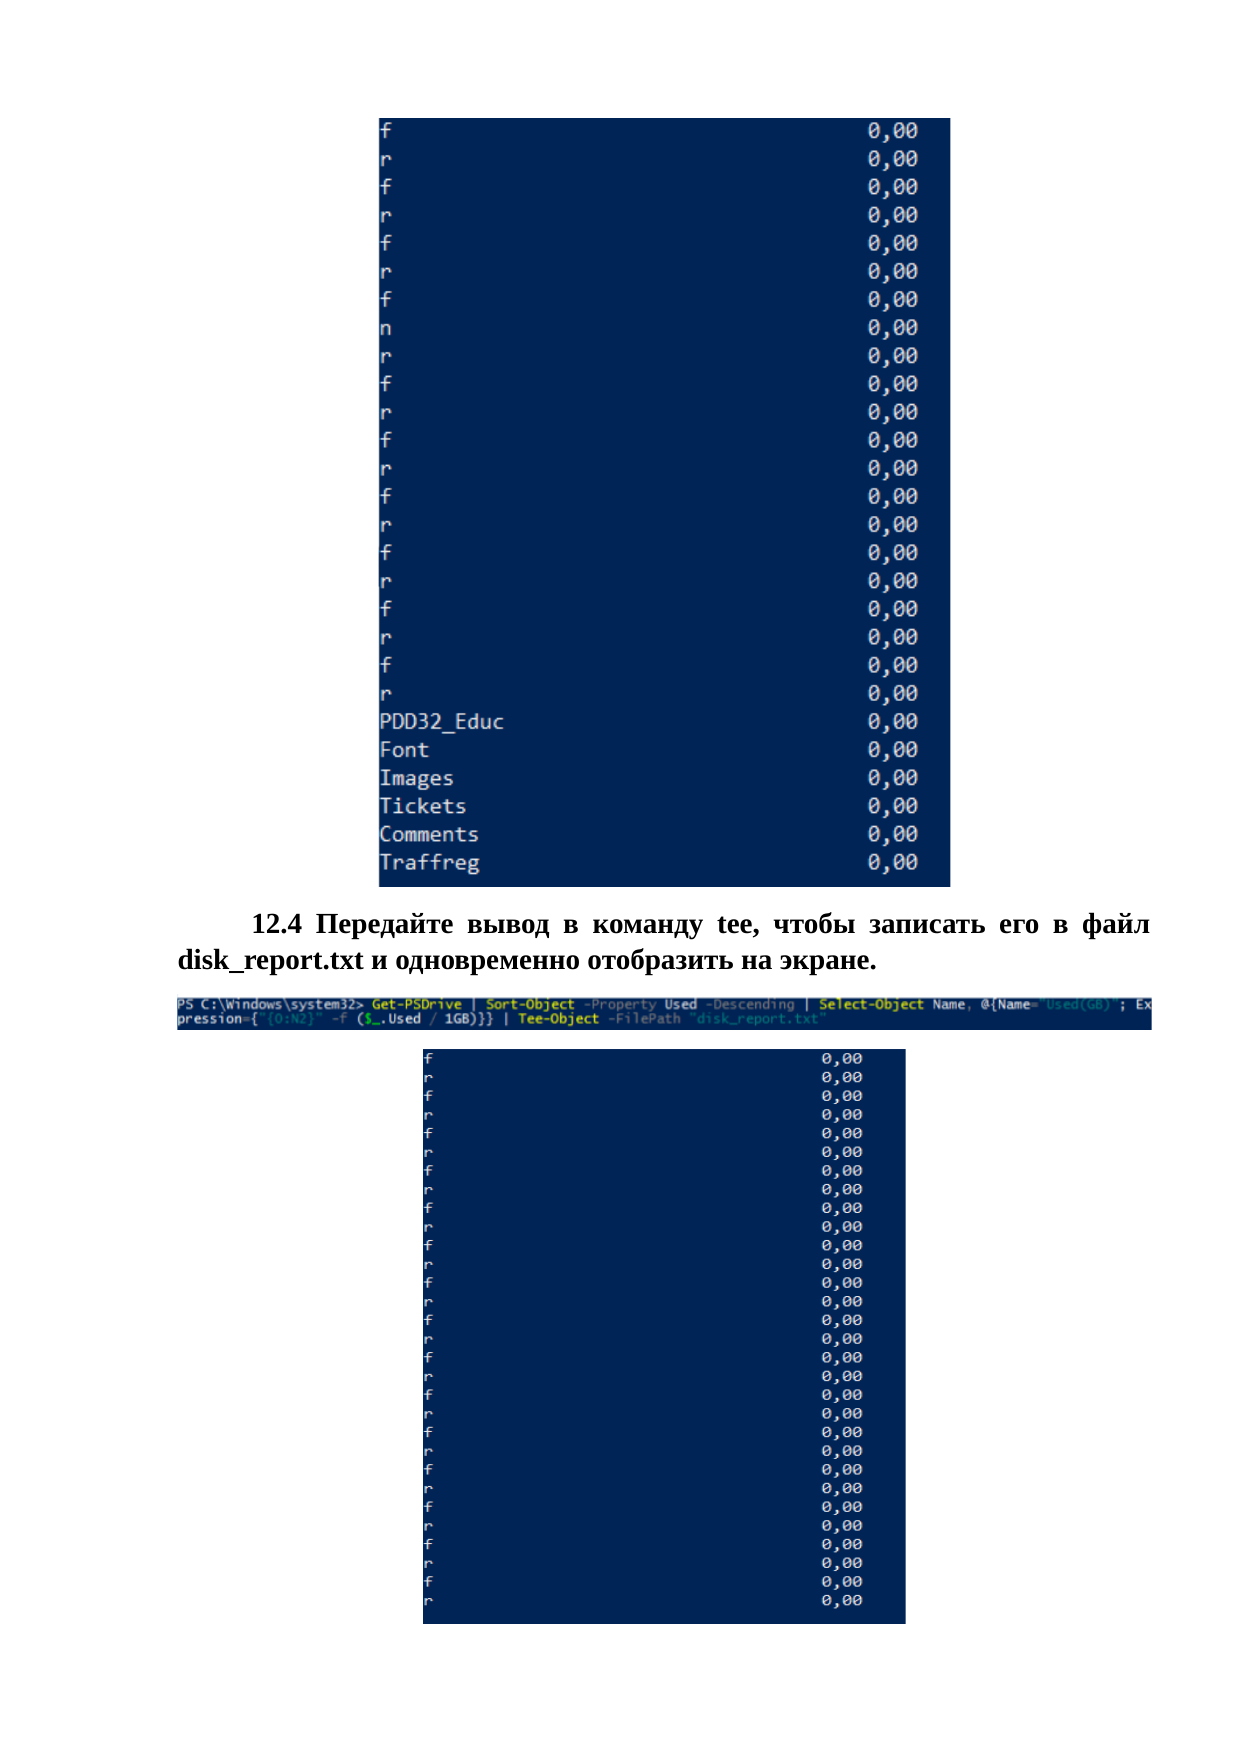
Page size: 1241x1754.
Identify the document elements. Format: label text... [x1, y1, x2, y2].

picture [378, 118, 951, 887]
picture [177, 994, 1152, 1030]
text 12.4 Передайте вывод в команду tee, чтобы записать его в файл disk_report.txt и одновременно отобразить на экране. [177, 906, 1152, 976]
picture [423, 1048, 906, 1624]
